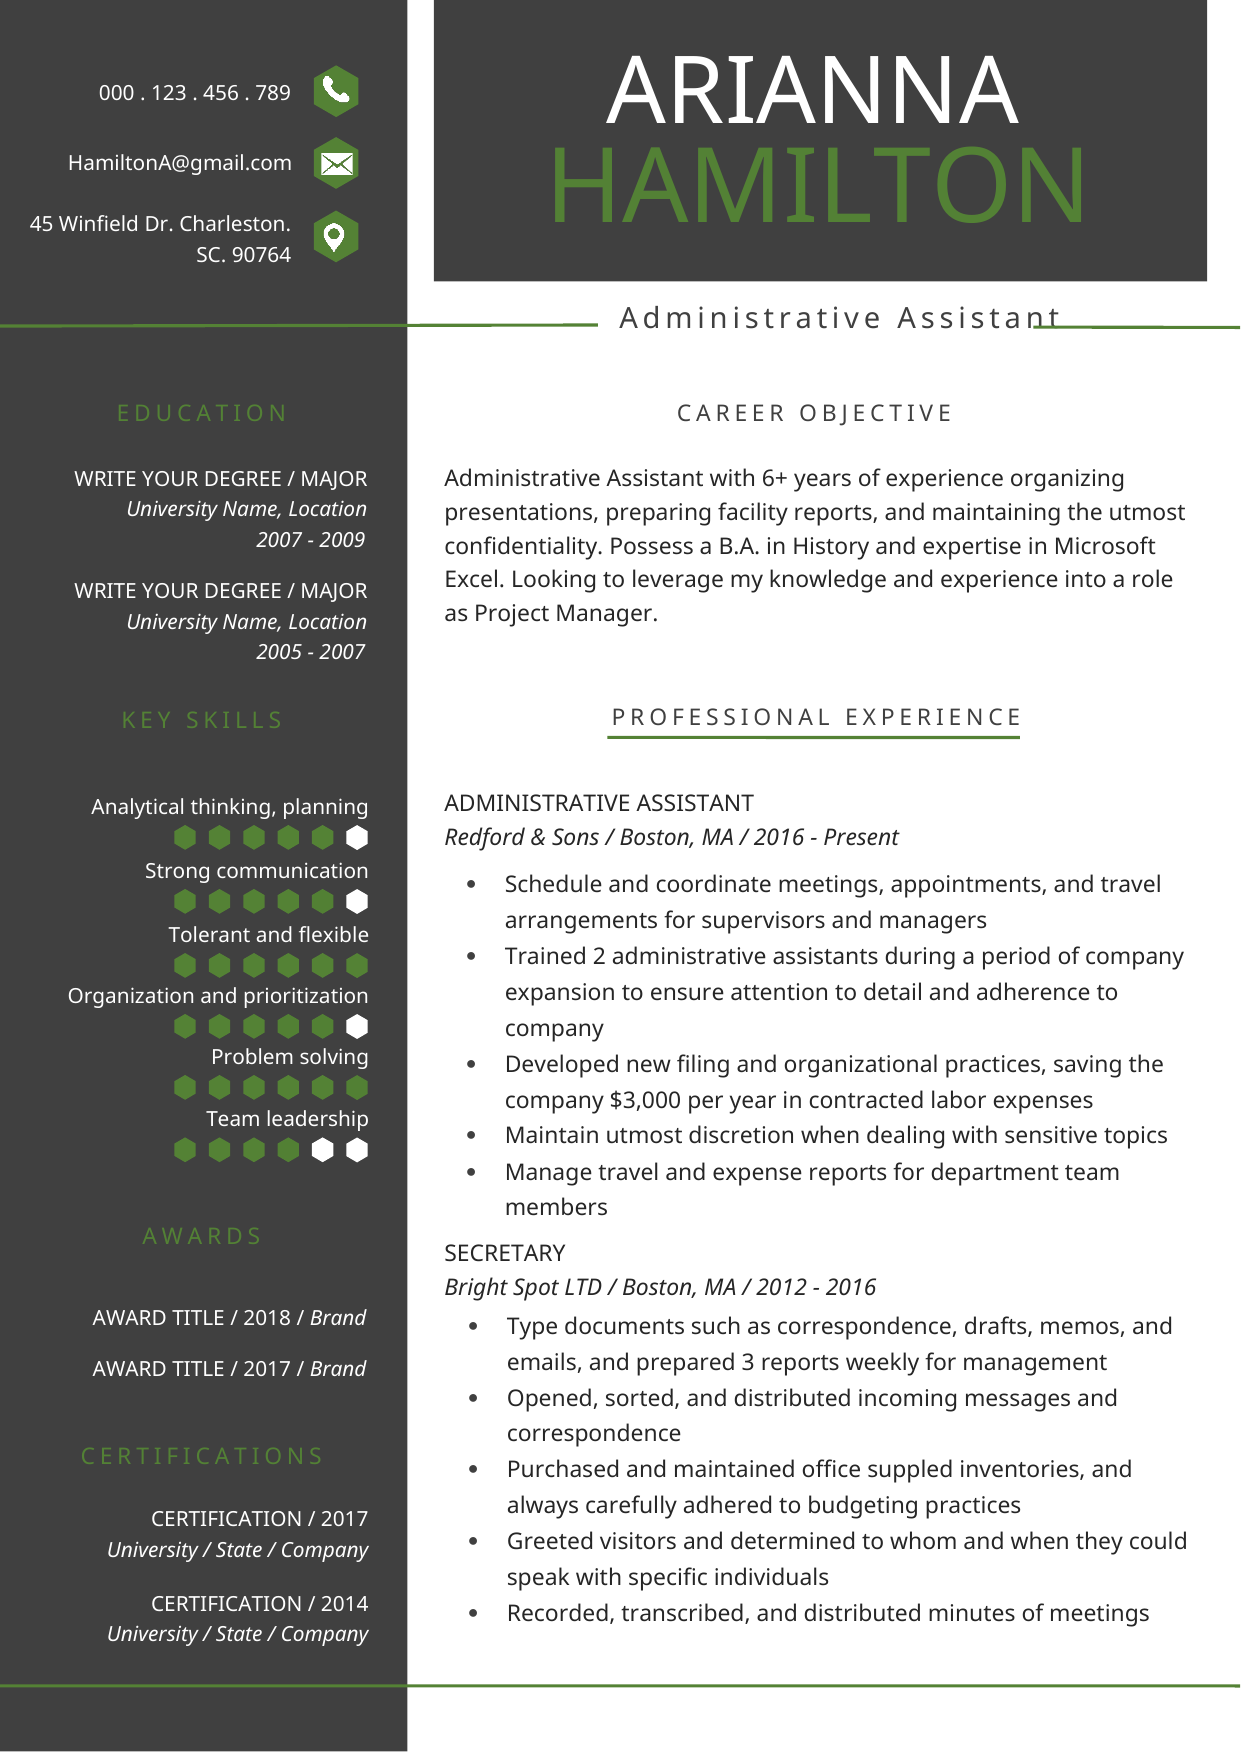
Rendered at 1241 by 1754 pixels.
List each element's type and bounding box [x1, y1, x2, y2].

picture [323, 223, 345, 252]
picture [322, 76, 350, 103]
picture [321, 153, 353, 175]
